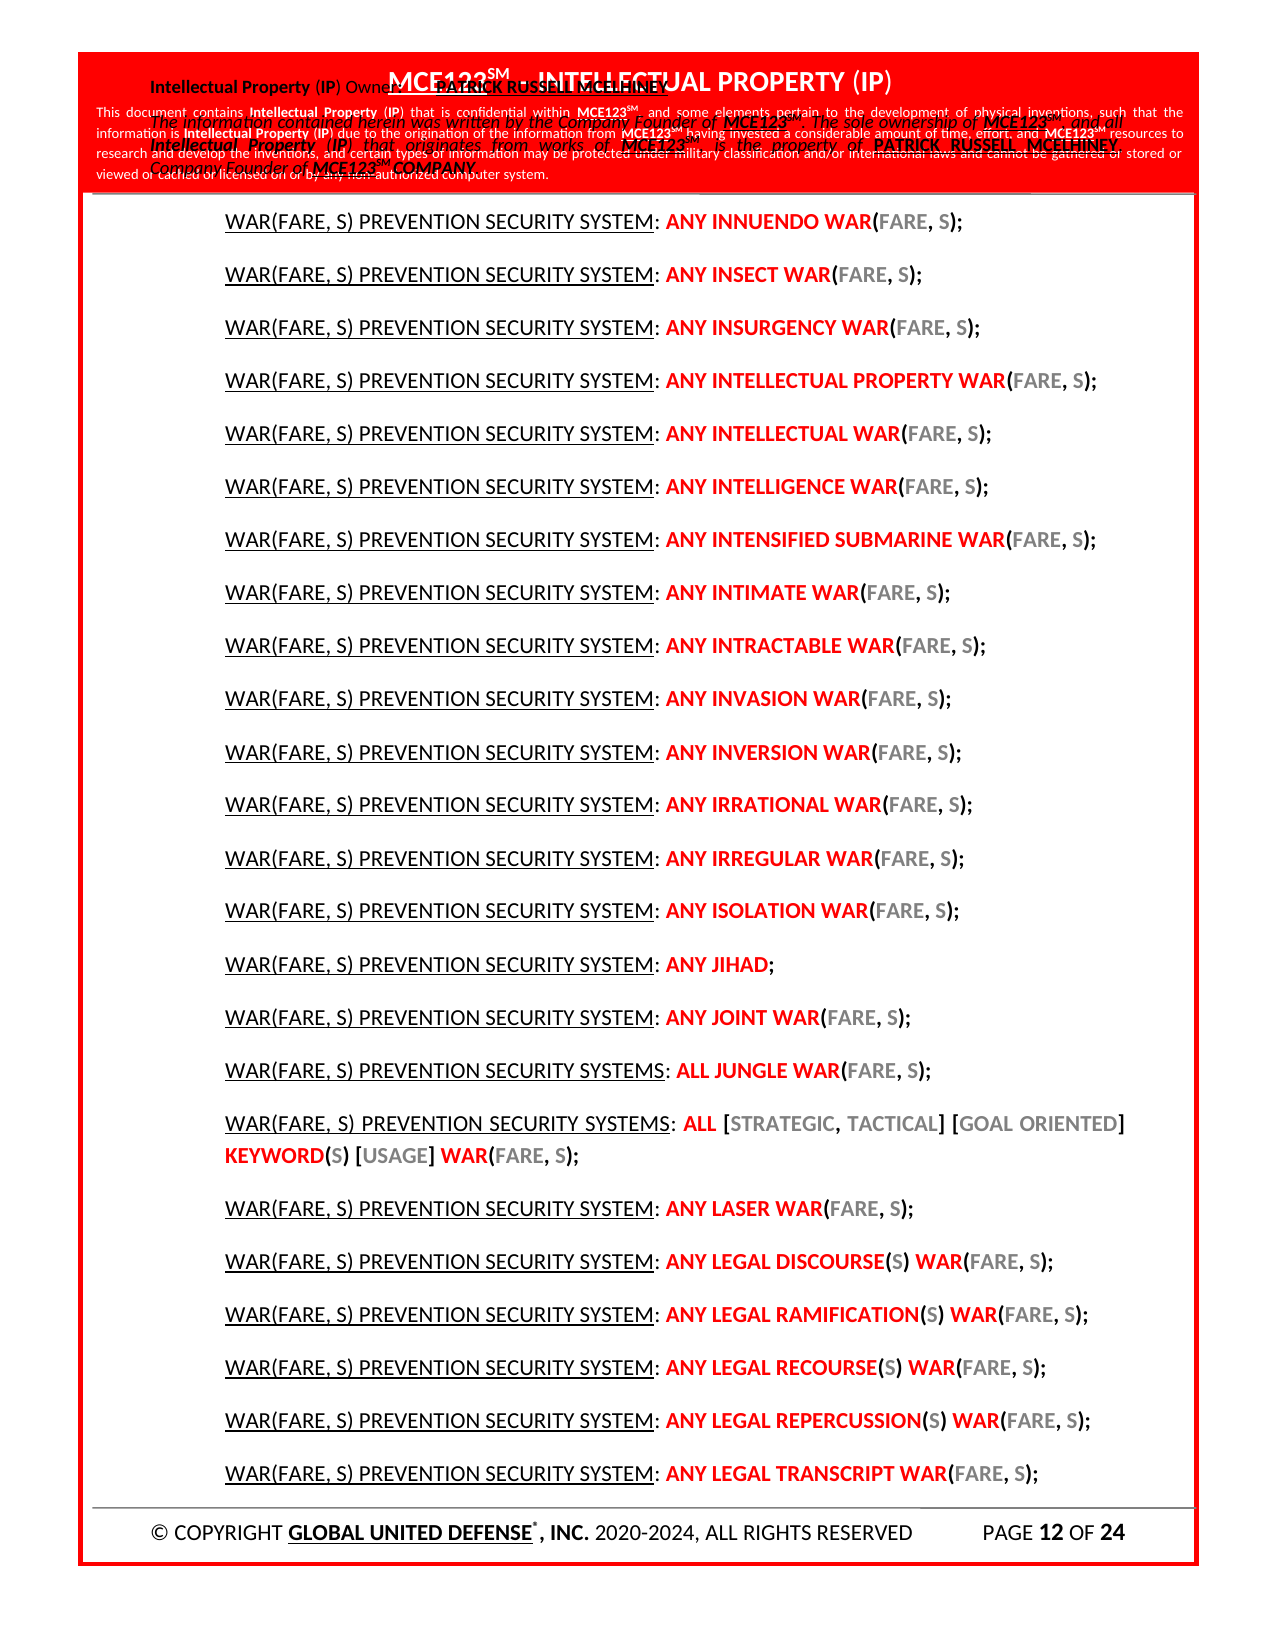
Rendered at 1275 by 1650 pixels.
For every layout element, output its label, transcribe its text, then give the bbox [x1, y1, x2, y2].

text WAR(FARE, S) PREVENTION SECURITY SYSTEM: ANY INSURGENCY WAR(FARE, S); [225, 313, 1125, 341]
text WAR(FARE, S) PREVENTION SECURITY SYSTEM: ANY LEGAL RAMIFICATION(S) WAR(FARE, S); [225, 1300, 1125, 1328]
text WAR(FARE, S) PREVENTION SECURITY SYSTEM: ANY INVASION WAR(FARE, S); [225, 684, 1125, 713]
text WAR(FARE, S) PREVENTION SECURITY SYSTEM: ANY JOINT WAR(FARE, S); [225, 1003, 1125, 1031]
text WAR(FARE, S) PREVENTION SECURITY SYSTEMS: ALL [STRATEGIC, TACTICAL] [GOAL ORIENTED] KEYWORD(S) [USAGE] WAR(FARE, S); [225, 1109, 1125, 1169]
text WAR(FARE, S) PREVENTION SECURITY SYSTEM: ANY INSECT WAR(FARE, S); [225, 260, 1125, 288]
text WAR(FARE, S) PREVENTION SECURITY SYSTEM: ANY LASER WAR(FARE, S); [225, 1194, 1125, 1222]
text WAR(FARE, S) PREVENTION SECURITY SYSTEMS: ALL JUNGLE WAR(FARE, S); [225, 1056, 1125, 1084]
text WAR(FARE, S) PREVENTION SECURITY SYSTEM: ANY IRRATIONAL WAR(FARE, S); [225, 791, 1125, 819]
text WAR(FARE, S) PREVENTION SECURITY SYSTEM: ANY INTELLIGENCE WAR(FARE, S); [225, 472, 1125, 501]
text WAR(FARE, S) PREVENTION SECURITY SYSTEM: ANY LEGAL REPERCUSSION(S) WAR(FARE, S); [225, 1406, 1125, 1434]
text WAR(FARE, S) PREVENTION SECURITY SYSTEM: ANY INNUENDO WAR(FARE, S); [225, 207, 1125, 235]
text WAR(FARE, S) PREVENTION SECURITY SYSTEM: ANY LEGAL TRANSCRIPT WAR(FARE, S); [225, 1459, 1125, 1487]
text WAR(FARE, S) PREVENTION SECURITY SYSTEM: ANY ISOLATION WAR(FARE, S); [225, 897, 1125, 925]
text WAR(FARE, S) PREVENTION SECURITY SYSTEM: ANY INVERSION WAR(FARE, S); [225, 738, 1125, 766]
text WAR(FARE, S) PREVENTION SECURITY SYSTEM: ANY LEGAL RECOURSE(S) WAR(FARE, S); [225, 1353, 1125, 1381]
text WAR(FARE, S) PREVENTION SECURITY SYSTEM: ANY LEGAL DISCOURSE(S) WAR(FARE, S); [225, 1247, 1125, 1275]
text WAR(FARE, S) PREVENTION SECURITY SYSTEM: ANY INTIMATE WAR(FARE, S); [225, 578, 1125, 607]
text WAR(FARE, S) PREVENTION SECURITY SYSTEM: ANY INTRACTABLE WAR(FARE, S); [225, 632, 1125, 659]
text WAR(FARE, S) PREVENTION SECURITY SYSTEM: ANY IRREGULAR WAR(FARE, S); [225, 844, 1125, 872]
text WAR(FARE, S) PREVENTION SECURITY SYSTEM: ANY INTELLECTUAL PROPERTY WAR(FARE, S); [225, 366, 1125, 394]
text WAR(FARE, S) PREVENTION SECURITY SYSTEM: ANY JIHAD; [225, 950, 1125, 978]
text WAR(FARE, S) PREVENTION SECURITY SYSTEM: ANY INTENSIFIED SUBMARINE WAR(FARE, S); [225, 526, 1125, 553]
text WAR(FARE, S) PREVENTION SECURITY SYSTEM: ANY INTELLECTUAL WAR(FARE, S); [225, 419, 1125, 447]
